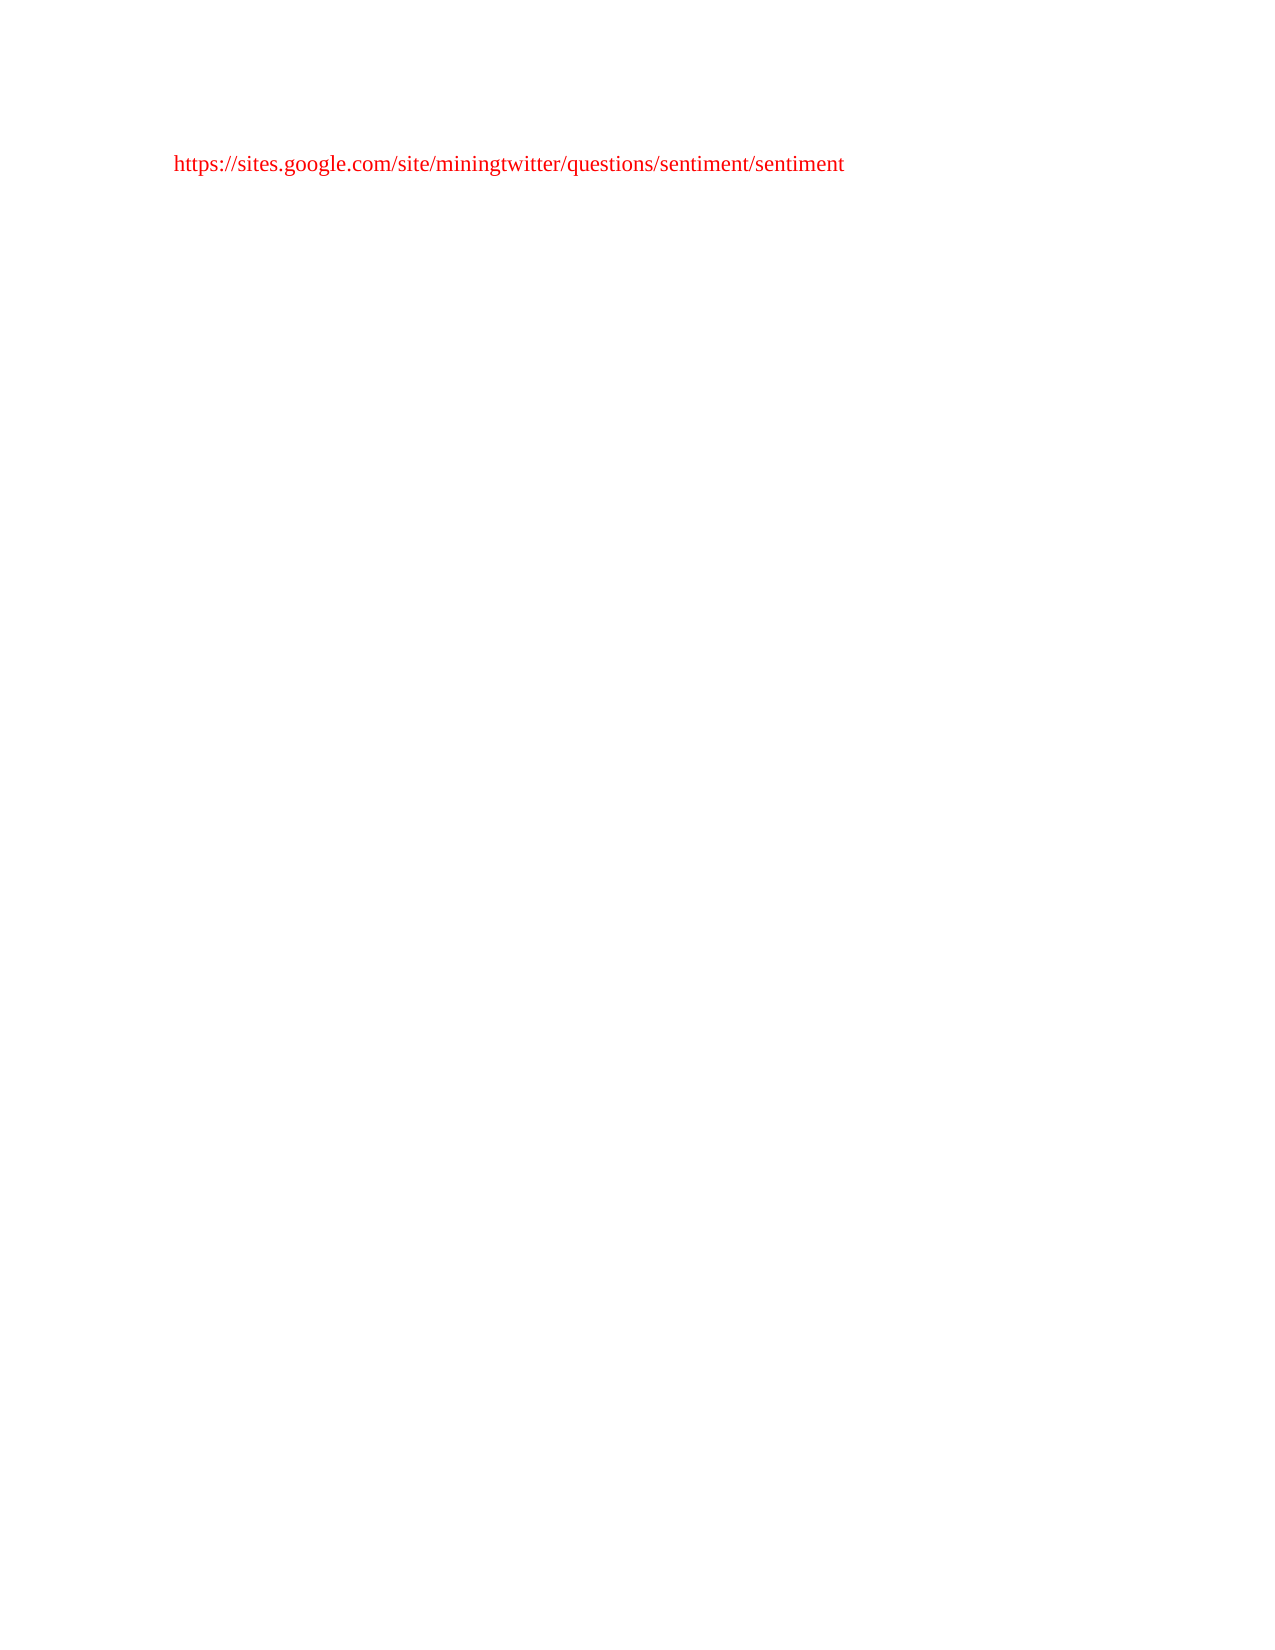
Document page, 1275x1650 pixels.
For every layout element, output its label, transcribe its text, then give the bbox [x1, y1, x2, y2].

text https://sites.google.com/site/miningtwitter/questions/sentiment/sentiment [150, 150, 1125, 176]
